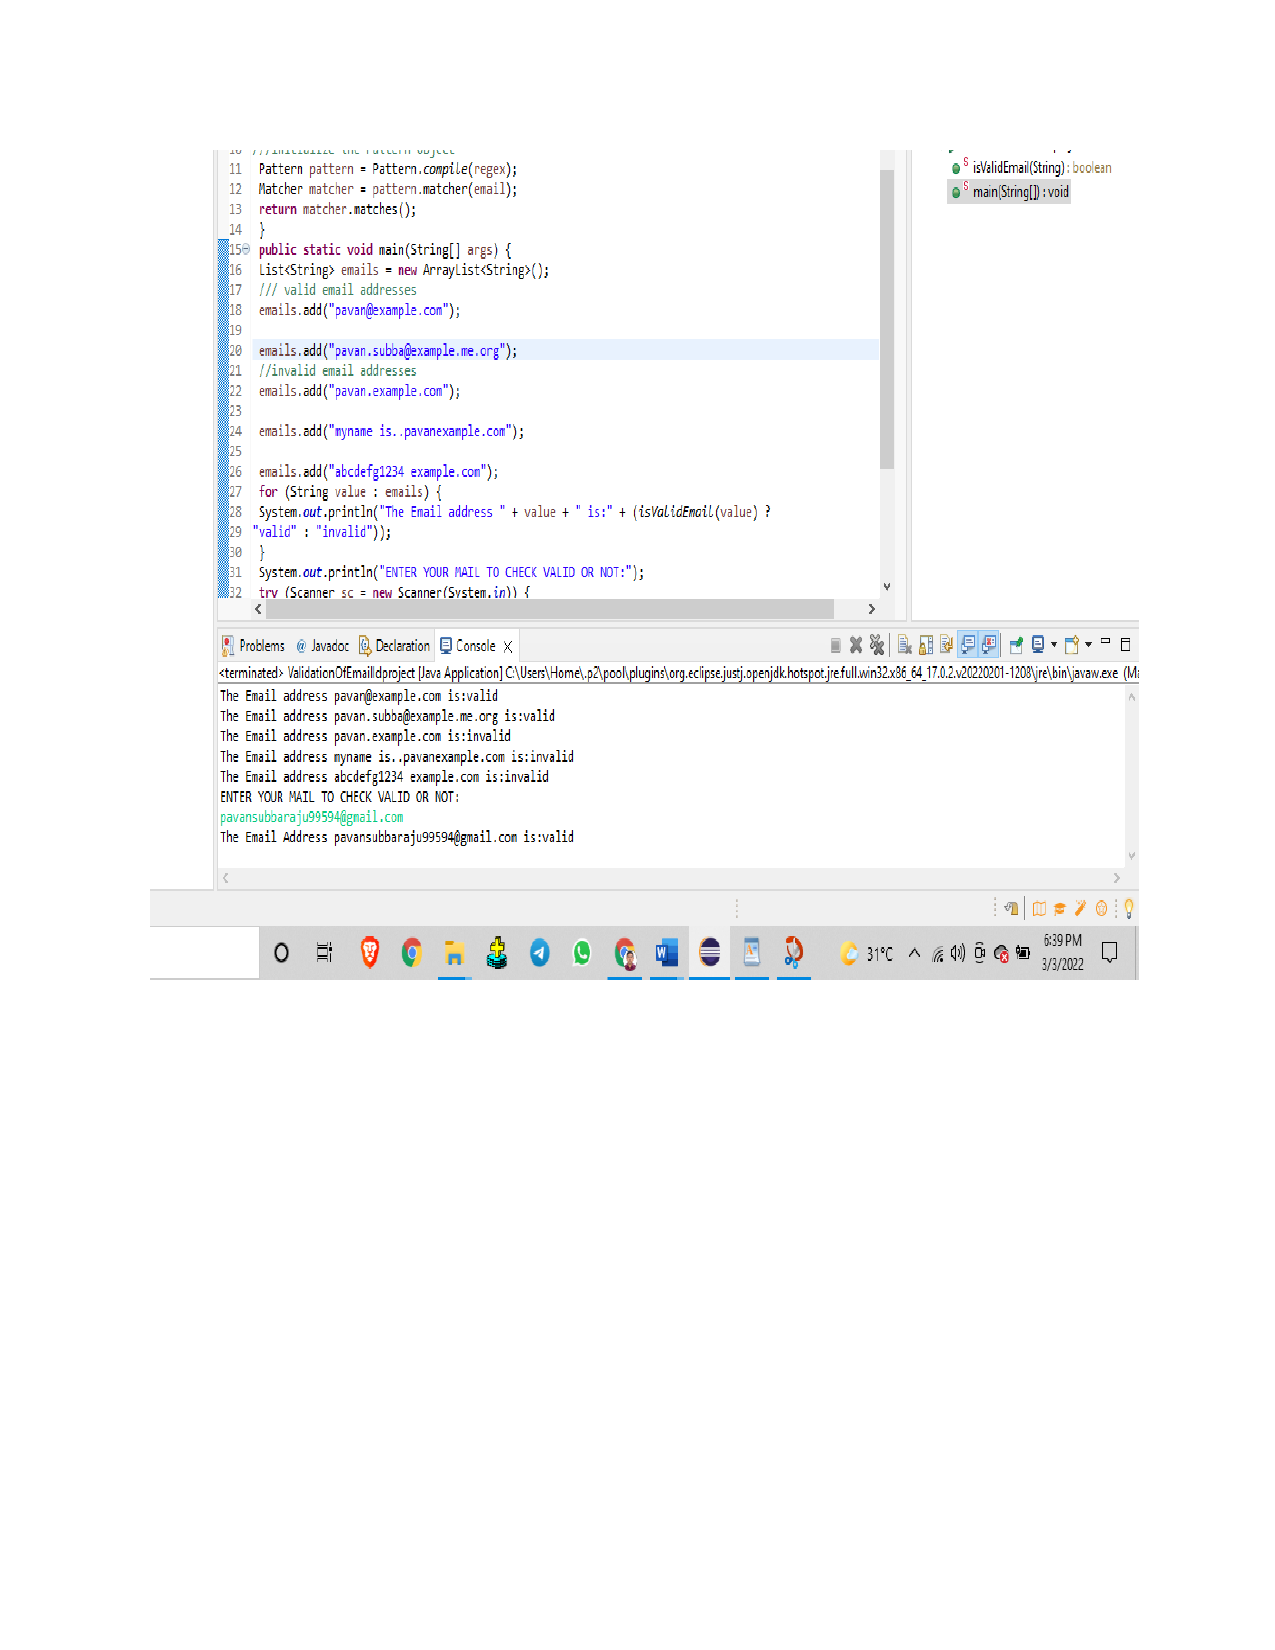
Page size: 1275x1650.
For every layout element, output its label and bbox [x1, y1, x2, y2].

picture [150, 150, 1139, 980]
